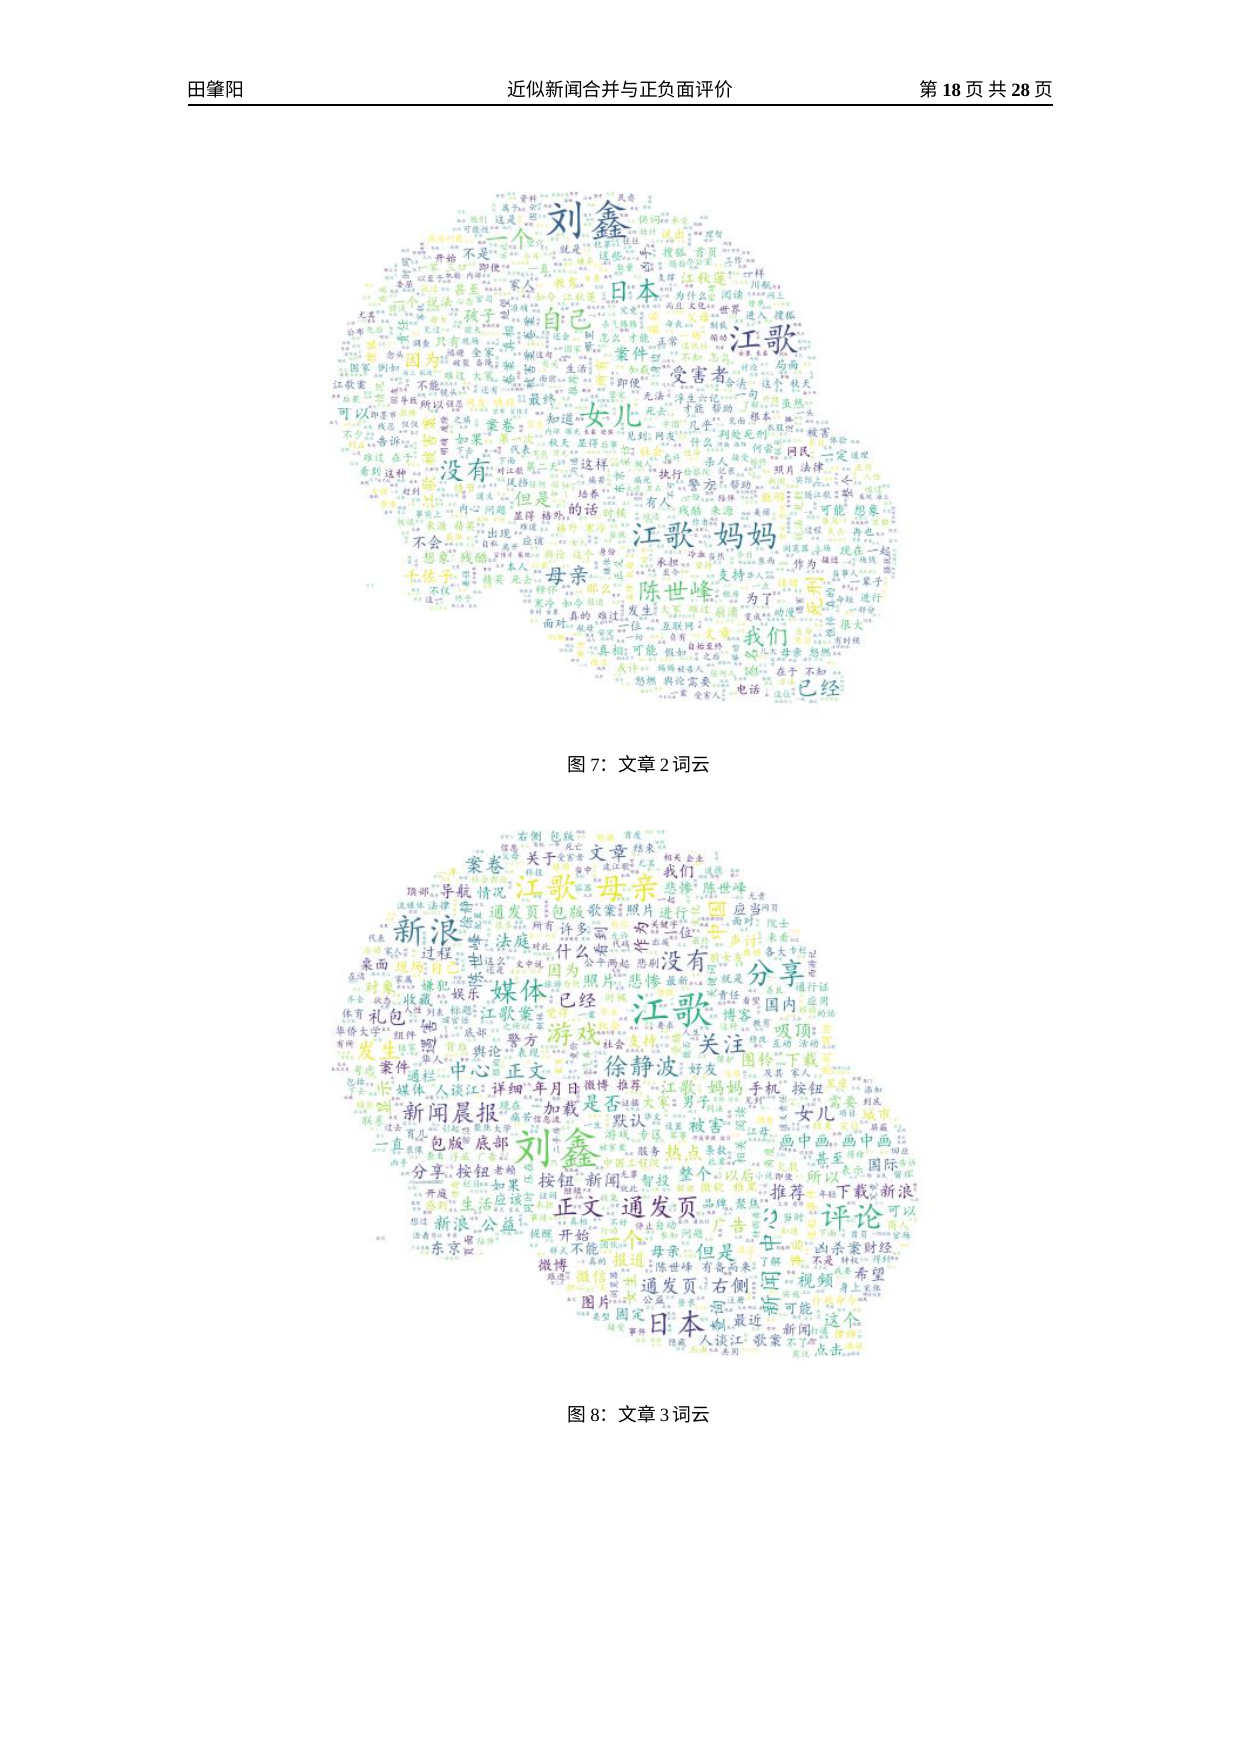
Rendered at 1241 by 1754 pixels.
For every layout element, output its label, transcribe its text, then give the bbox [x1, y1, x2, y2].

picture [237, 162, 977, 722]
text 图7：文章2词云 [187, 747, 1053, 779]
picture [237, 812, 1000, 1373]
text 图8：文章3词云 [187, 1397, 1053, 1429]
